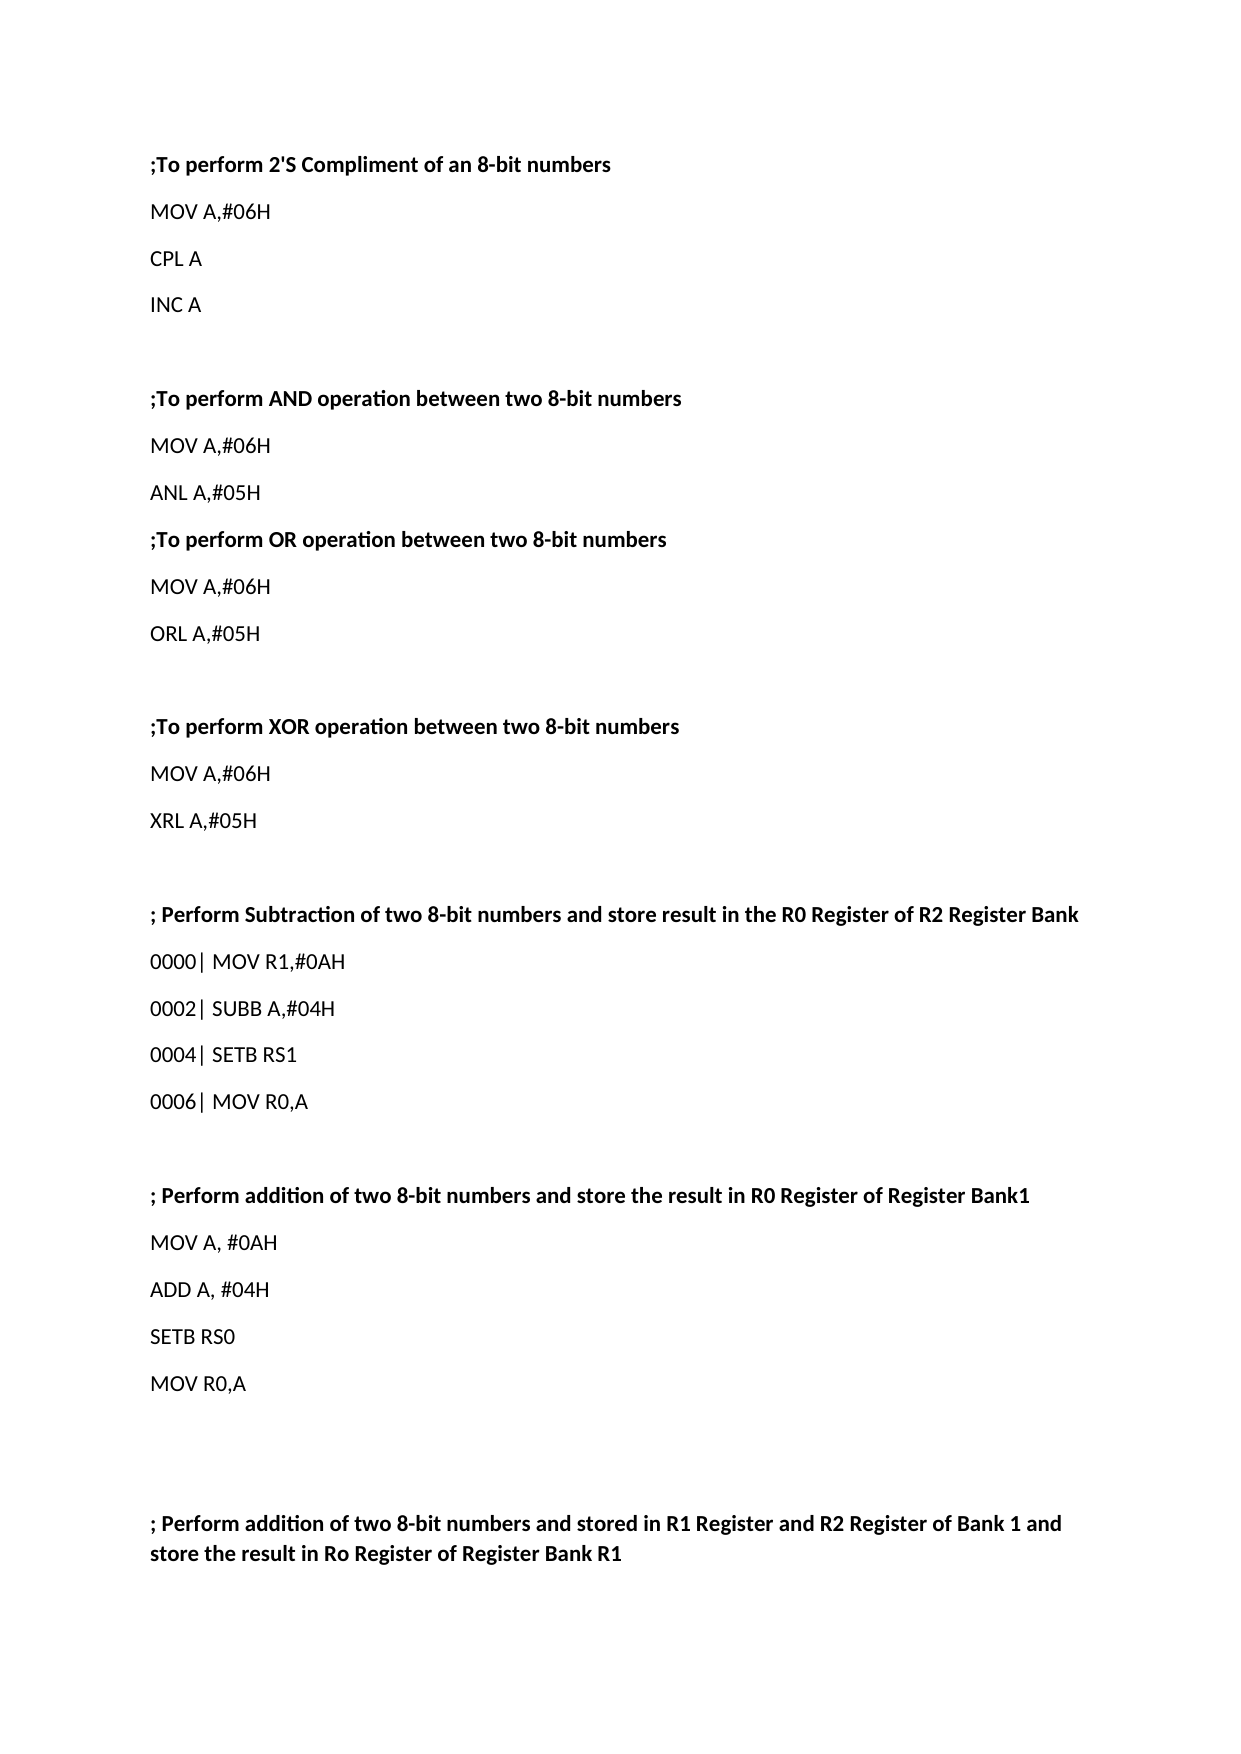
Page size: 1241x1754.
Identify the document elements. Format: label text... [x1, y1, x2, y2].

text ORL A,#05H [150, 619, 1090, 647]
text 0004| SETB RS1 [150, 1041, 1090, 1069]
text INC A [150, 291, 1090, 319]
text MOV A,#06H [150, 572, 1090, 600]
text ; Perform addition of two 8-bit numbers and store the result in R0 Register of Register Bank1 [150, 1181, 1090, 1209]
text MOV R0,A [150, 1369, 1090, 1397]
text ; Perform Subtraction of two 8-bit numbers and store result in the R0 Register of R2 Register Bank [150, 900, 1090, 928]
text ;To perform 2'S Compliment of an 8-bit numbers [150, 150, 1090, 178]
text MOV A,#06H [150, 759, 1090, 787]
text ;To perform AND operation between two 8-bit numbers [150, 384, 1090, 412]
text 0002| SUBB A,#04H [150, 994, 1090, 1022]
text MOV A,#06H [150, 431, 1090, 459]
text XRL A,#05H [150, 806, 1090, 834]
text ;To perform OR operation between two 8-bit numbers [150, 525, 1090, 553]
text ; Perform addition of two 8-bit numbers and stored in R1 Register and R2 Register of Bank 1 and store the result in Ro Register of Register Bank R1 [150, 1509, 1090, 1568]
text ;To perform XOR operation between two 8-bit numbers [150, 712, 1090, 741]
text 0006| MOV R0,A [150, 1087, 1090, 1116]
text SETB RS0 [150, 1322, 1090, 1350]
text ANL A,#05H [150, 478, 1090, 506]
text ADD A, #04H [150, 1275, 1090, 1303]
text MOV A,#06H [150, 197, 1090, 225]
text MOV A, #0AH [150, 1228, 1090, 1256]
text CPL A [150, 244, 1090, 272]
text 0000| MOV R1,#0AH [150, 947, 1090, 975]
